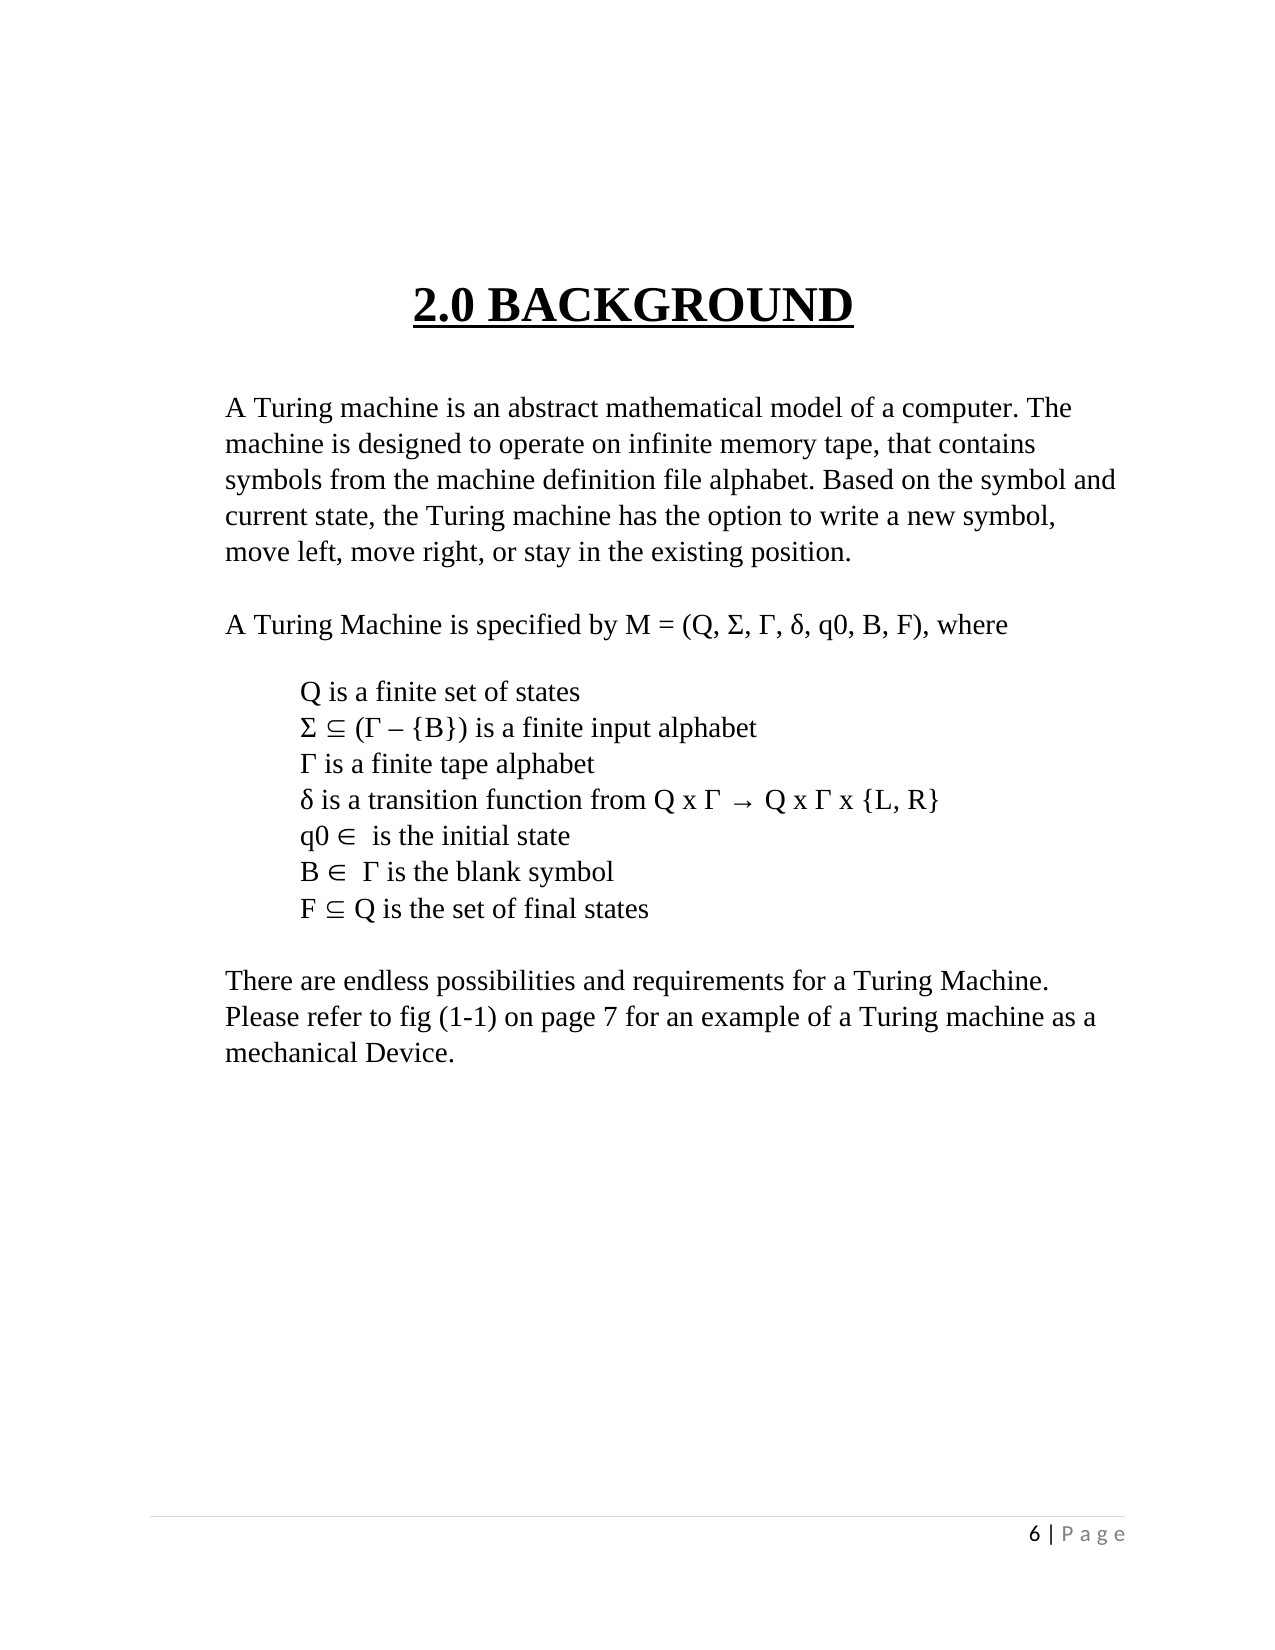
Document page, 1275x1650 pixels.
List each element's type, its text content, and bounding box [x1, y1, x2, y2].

list δ is a transition function from Q x Γ → Q x Γ x {L, R} [225, 782, 1125, 816]
list Q is a finite set of states [225, 674, 1125, 707]
list B Γ is the blank symbol [225, 854, 1125, 888]
list Σ (Γ – {B}) is a finite input alphabet [225, 710, 1125, 743]
list q0 is the initial state [225, 818, 1125, 852]
list There are endless possibilities and requirements for a Turing Machine. Please refer to fig (1-1) on page 7 for an example of a Turing machine as a mechanical Device. [225, 963, 1125, 1069]
list A Turing Machine is specified by M = (Q, Σ, Γ, δ, q0, B, F), where [225, 607, 1125, 640]
list Γ is a finite tape alphabet [225, 746, 1125, 779]
list A Turing machine is an abstract mathematical model of a computer. The machine is designed to operate on infinite memory tape, that contains symbols from the machine definition file alphabet. Based on the symbol and current state, the Turing machine has the option to write a new symbol, move left, move right, or stay in the existing position. [225, 390, 1125, 568]
text 2.0 BACKGROUND [150, 275, 1125, 333]
list F Q is the set of final states [225, 891, 1125, 924]
